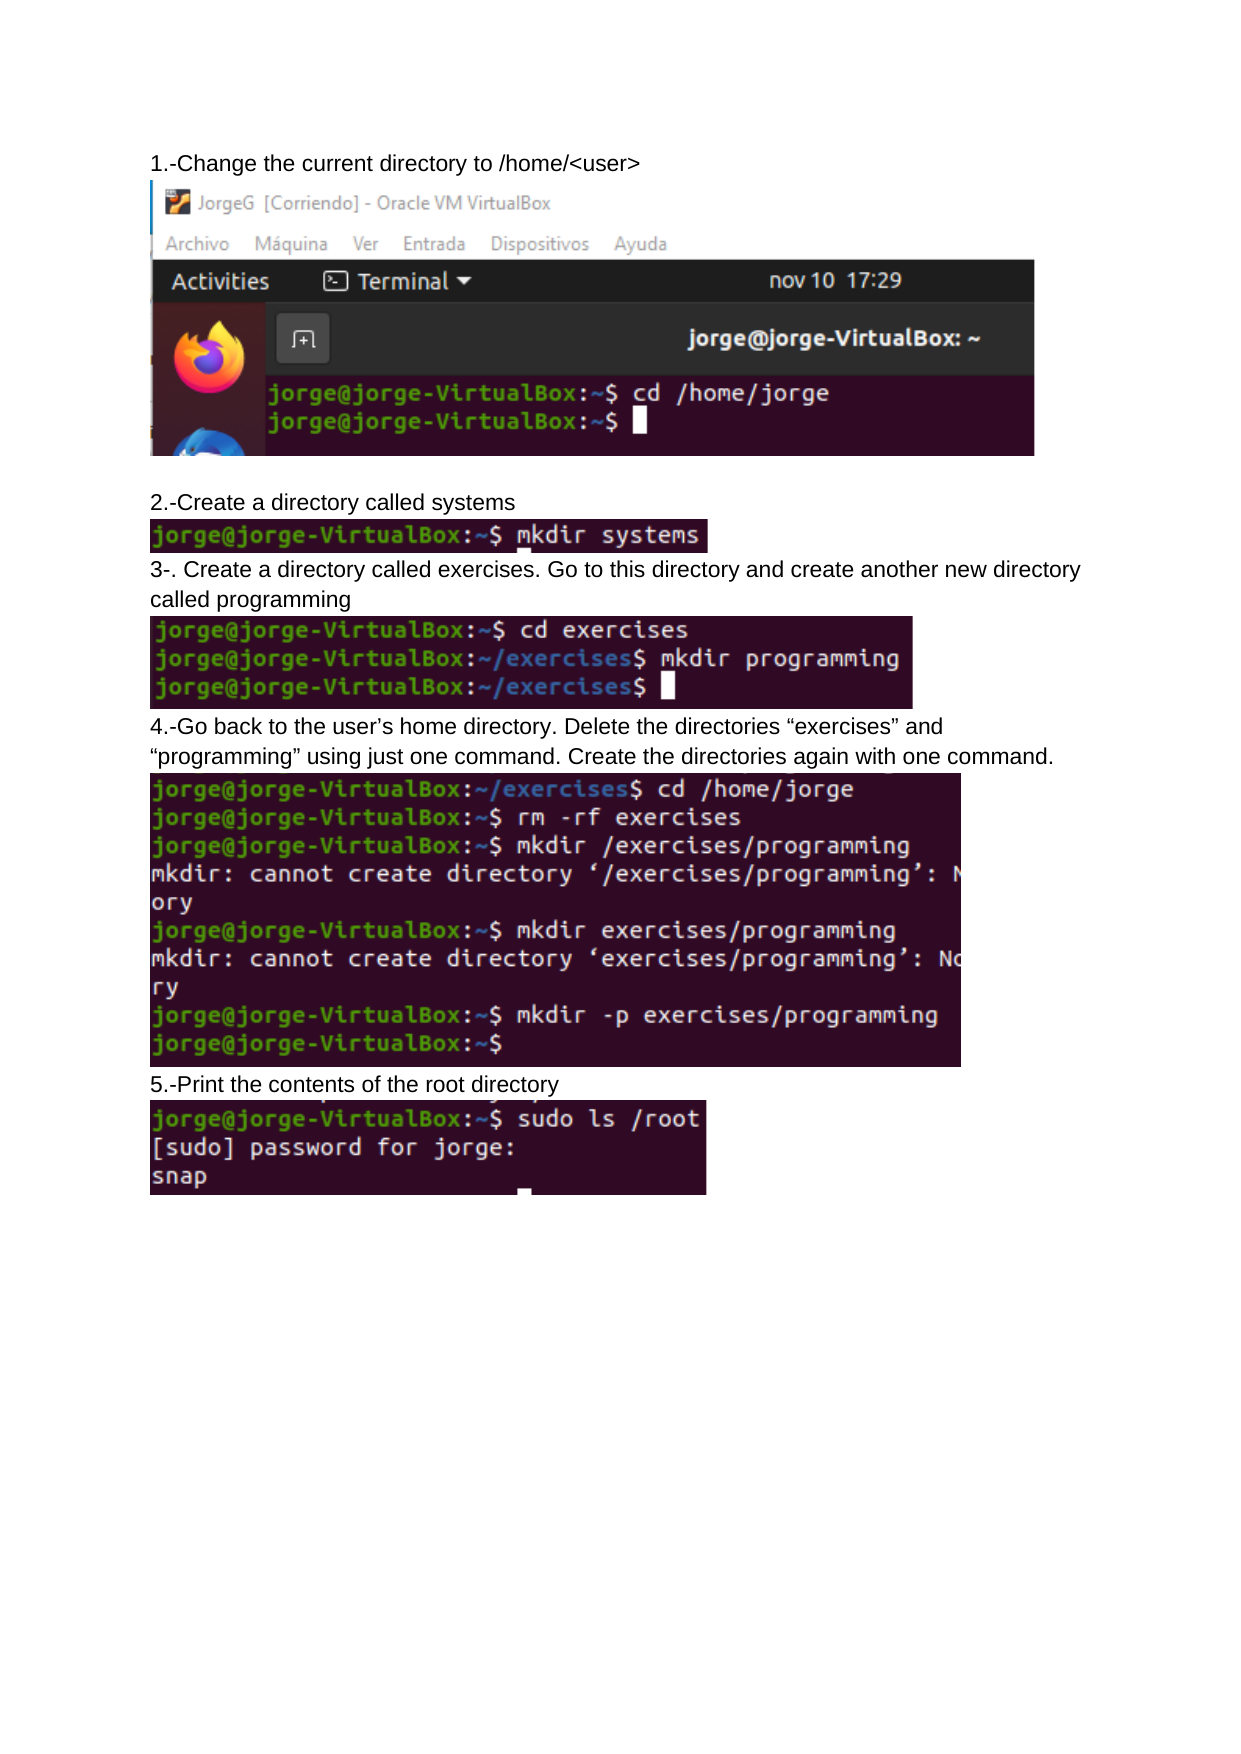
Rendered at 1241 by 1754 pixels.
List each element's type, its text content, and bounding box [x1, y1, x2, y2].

text 1.-Change the current directory to /home/<user> [150, 150, 1090, 176]
text 3-. Create a directory called exercises. Go to this directory and create another new directory called programming [150, 556, 1090, 613]
picture [150, 519, 708, 553]
text 5.-Print the contents of the root directory [150, 1071, 1090, 1097]
picture [150, 773, 961, 1067]
picture [150, 180, 1035, 456]
text 2.-Create a directory called systems [150, 489, 1090, 516]
picture [150, 1100, 707, 1195]
text 4.-Go back to the user’s home directory. Delete the directories “exercises” and “programming” using just one command. Create the directories again with one command. [150, 713, 1090, 769]
picture [150, 616, 913, 709]
